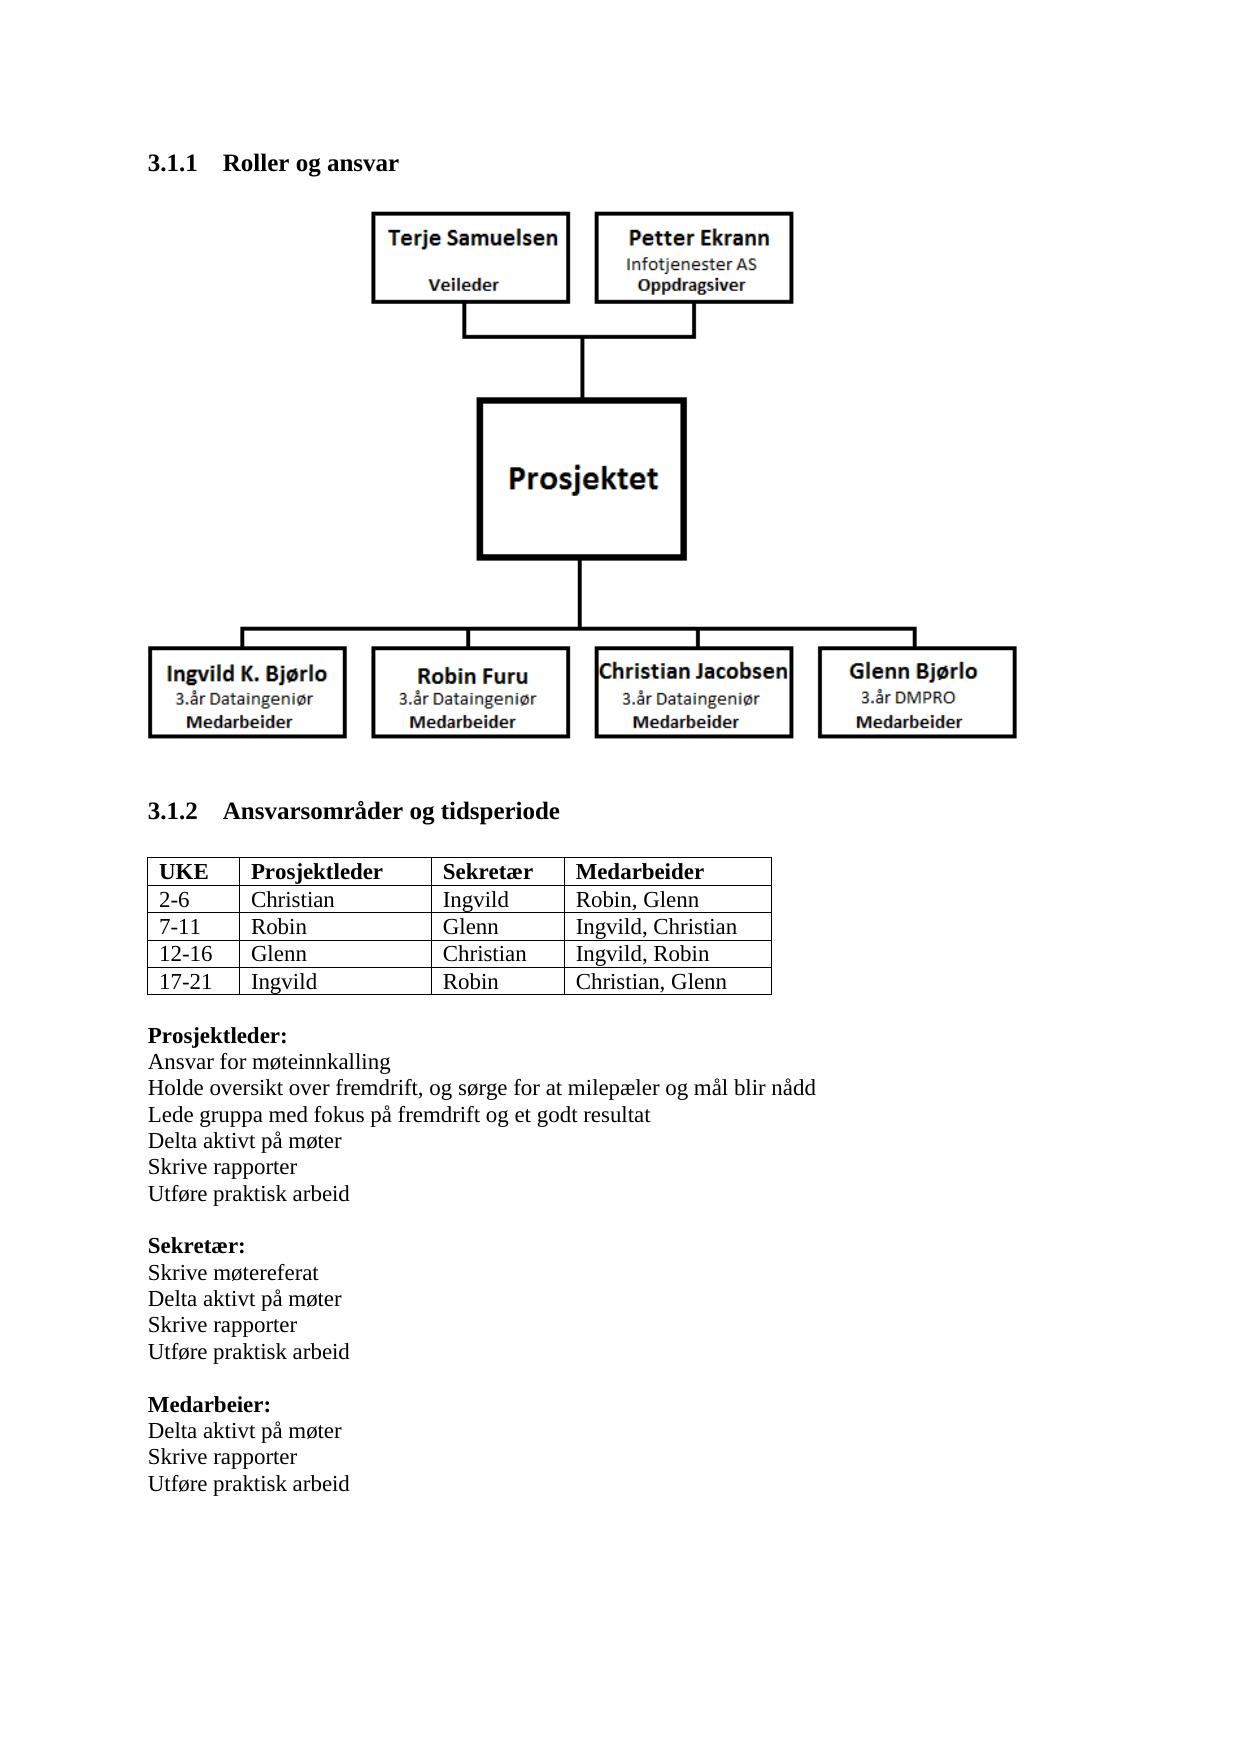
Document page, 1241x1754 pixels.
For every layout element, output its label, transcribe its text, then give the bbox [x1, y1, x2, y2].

table_header Sekretær [432, 858, 564, 885]
table_cell Christian [240, 886, 431, 912]
text Medarbeier: [148, 1391, 1093, 1417]
table_cell Ingvild [432, 886, 564, 912]
table_header Medarbeider [565, 858, 771, 885]
table_cell 12-16 [148, 941, 239, 967]
table_cell 2-6 [148, 886, 239, 912]
table_cell Ingvild [240, 968, 431, 994]
table_cell 7-11 [148, 913, 239, 939]
table_cell Robin [432, 968, 564, 994]
text Delta aktivt på møter [148, 1127, 1093, 1153]
subtitle Roller og ansvar [148, 148, 1093, 176]
text Delta aktivt på møter [148, 1285, 1093, 1312]
table_cell Glenn [432, 913, 564, 939]
table_cell Robin, Glenn [565, 886, 771, 912]
table_cell Christian, Glenn [565, 968, 771, 994]
text Lede gruppa med fokus på fremdrift og et godt resultat [148, 1101, 1093, 1127]
table_cell Glenn [240, 941, 431, 967]
table_header Prosjektleder [240, 858, 431, 885]
text Skrive rapporter [148, 1443, 1093, 1470]
text Holde oversikt over fremdrift, og sørge for at milepæler og mål blir nådd [148, 1074, 1093, 1101]
table_cell 17-21 [148, 968, 239, 994]
table_cell Ingvild, Christian [565, 913, 771, 939]
table_header UKE [148, 858, 239, 885]
text Ansvar for møteinnkalling [148, 1048, 1093, 1074]
text Prosjektleder: [148, 995, 1093, 1048]
table_cell Robin [240, 913, 431, 939]
text Utføre praktisk arbeid [148, 1470, 1093, 1496]
text Delta aktivt på møter [148, 1417, 1093, 1443]
subtitle Ansvarsområder og tidsperiode [148, 796, 1093, 825]
text Skrive møtereferat [148, 1259, 1093, 1285]
text Skrive rapporter [148, 1312, 1093, 1338]
table_cell Ingvild, Robin [565, 941, 771, 967]
text Sekretær: [148, 1232, 1093, 1259]
text Utføre praktisk arbeid [148, 1180, 1093, 1206]
picture [147, 208, 1022, 745]
text Utføre praktisk arbeid [148, 1338, 1093, 1364]
table_cell Christian [432, 941, 564, 967]
text Skrive rapporter [148, 1153, 1093, 1180]
